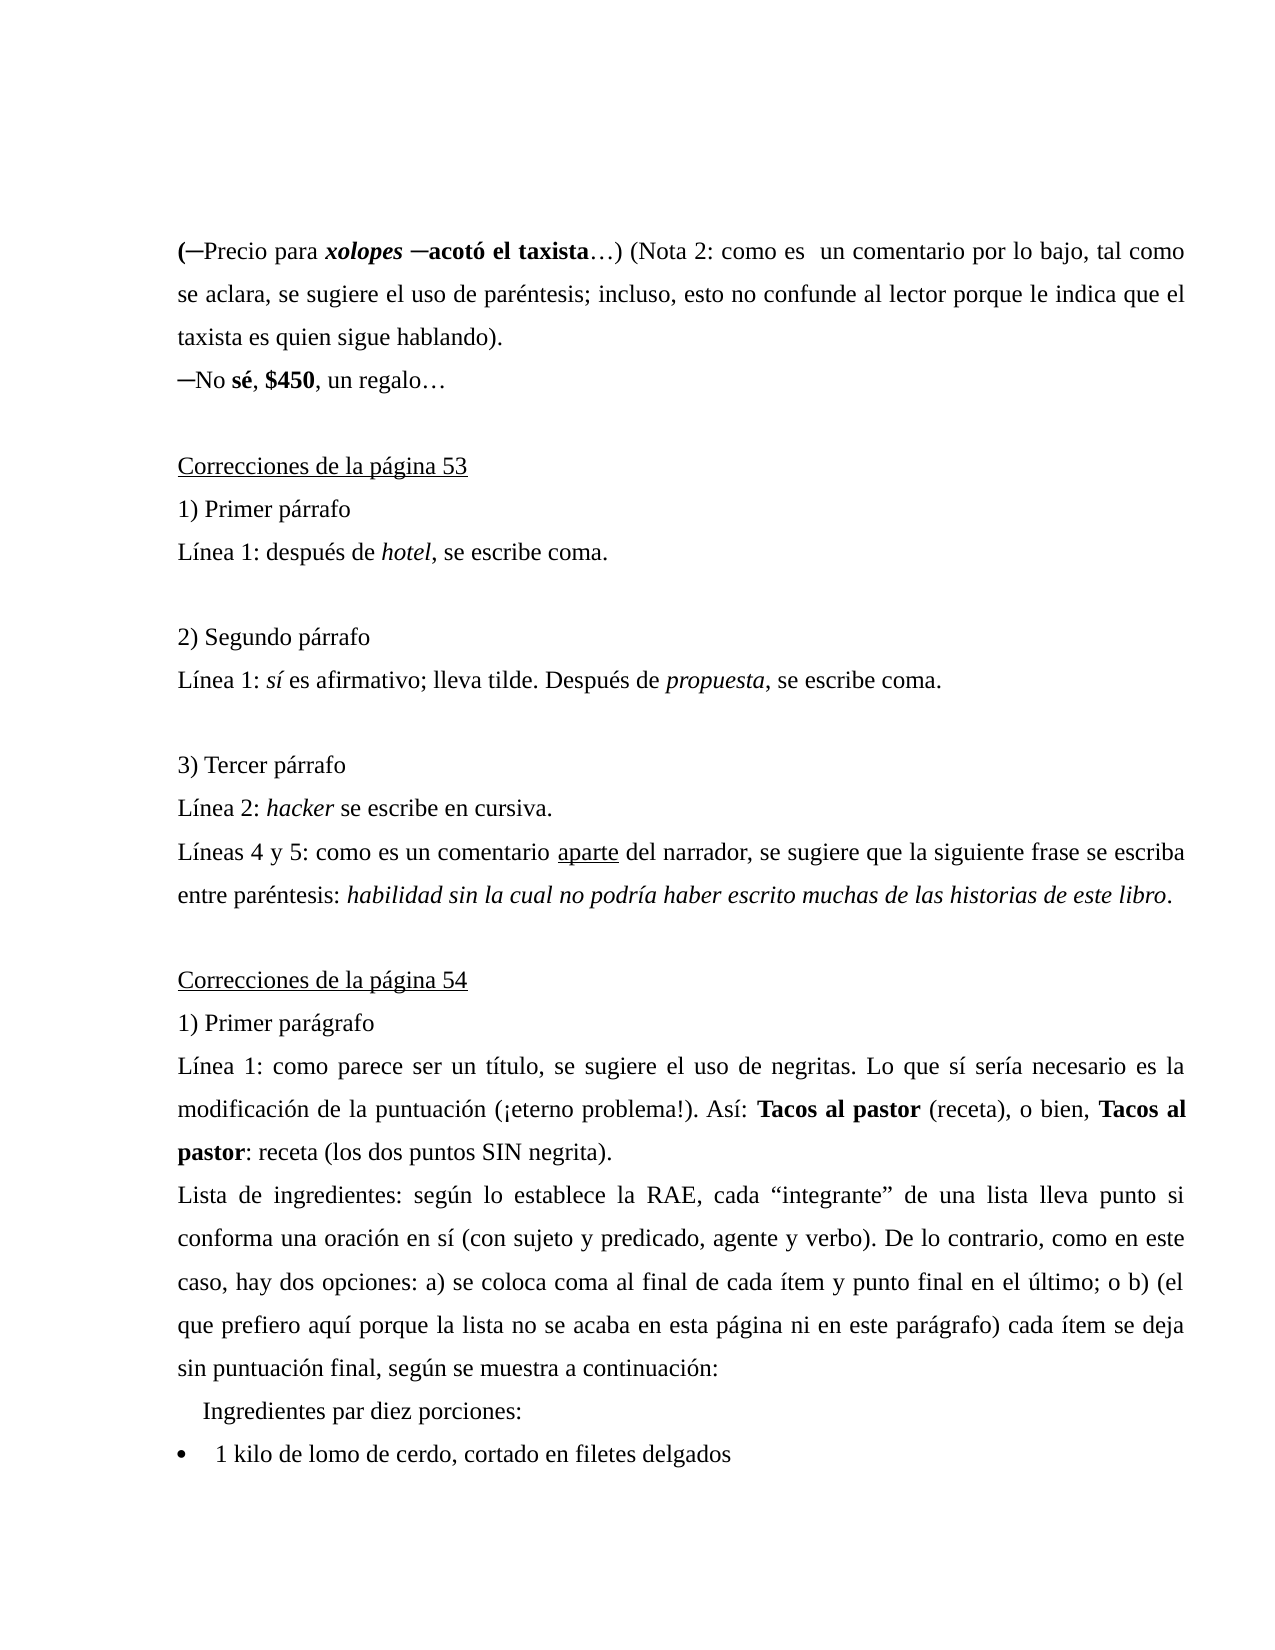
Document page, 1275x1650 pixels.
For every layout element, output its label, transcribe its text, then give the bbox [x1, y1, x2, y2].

text Correcciones de la página 53 [177, 451, 1186, 479]
text Línea 1: sí es afirmativo; lleva tilde. Después de propuesta, se escribe coma. [177, 665, 1186, 694]
text 1) Primer parágrafo [177, 1008, 1186, 1037]
text Línea 1: como parece ser un título, se sugiere el uso de negritas. Lo que sí sería necesario es la modificación de la puntuación (¡eterno problema!). Así: Tacos al pastor (receta), o bien, Tacos al pastor: receta (los dos puntos SIN negrita). [177, 1051, 1186, 1166]
text 2) Segundo párrafo [177, 622, 1186, 651]
text Líneas 4 y 5: como es un comentario aparte del narrador, se sugiere que la siguiente frase se escriba entre paréntesis: habilidad sin la cual no podría haber escrito muchas de las historias de este libro. [177, 837, 1186, 908]
text Línea 2: hacker se escribe en cursiva. [177, 793, 1186, 822]
text ─No sé, $450, un regalo… [177, 366, 1186, 394]
text Ingredientes par diez porciones: [177, 1396, 1186, 1425]
text 3) Tercer párrafo [177, 750, 1186, 779]
text Correcciones de la página 54 [177, 965, 1186, 993]
text Línea 1: después de hotel, se escribe coma. [177, 537, 1186, 566]
text Lista de ingredientes: según lo establece la RAE, cada “integrante” de una lista lleva punto si conforma una oración en sí (con sujeto y predicado, agente y verbo). De lo contrario, como en este caso, hay dos opciones: a) se coloca coma al final de cada ítem y punto final en el último; o b) (el que prefiero aquí porque la lista no se acaba en esta página ni en este parágrafo) cada ítem se deja sin puntuación final, según se muestra a continuación: [177, 1180, 1186, 1382]
text 1) Primer párrafo [177, 494, 1186, 523]
text (─Precio para xolopes ─acotó el taxista…) (Nota 2: como es un comentario por lo bajo, tal como se aclara, se sugiere el uso de paréntesis; incluso, esto no confunde al lector porque le indica que el taxista es quien sigue hablando). [177, 236, 1186, 351]
list 1 kilo de lomo de cerdo, cortado en filetes delgados [177, 1439, 1186, 1468]
